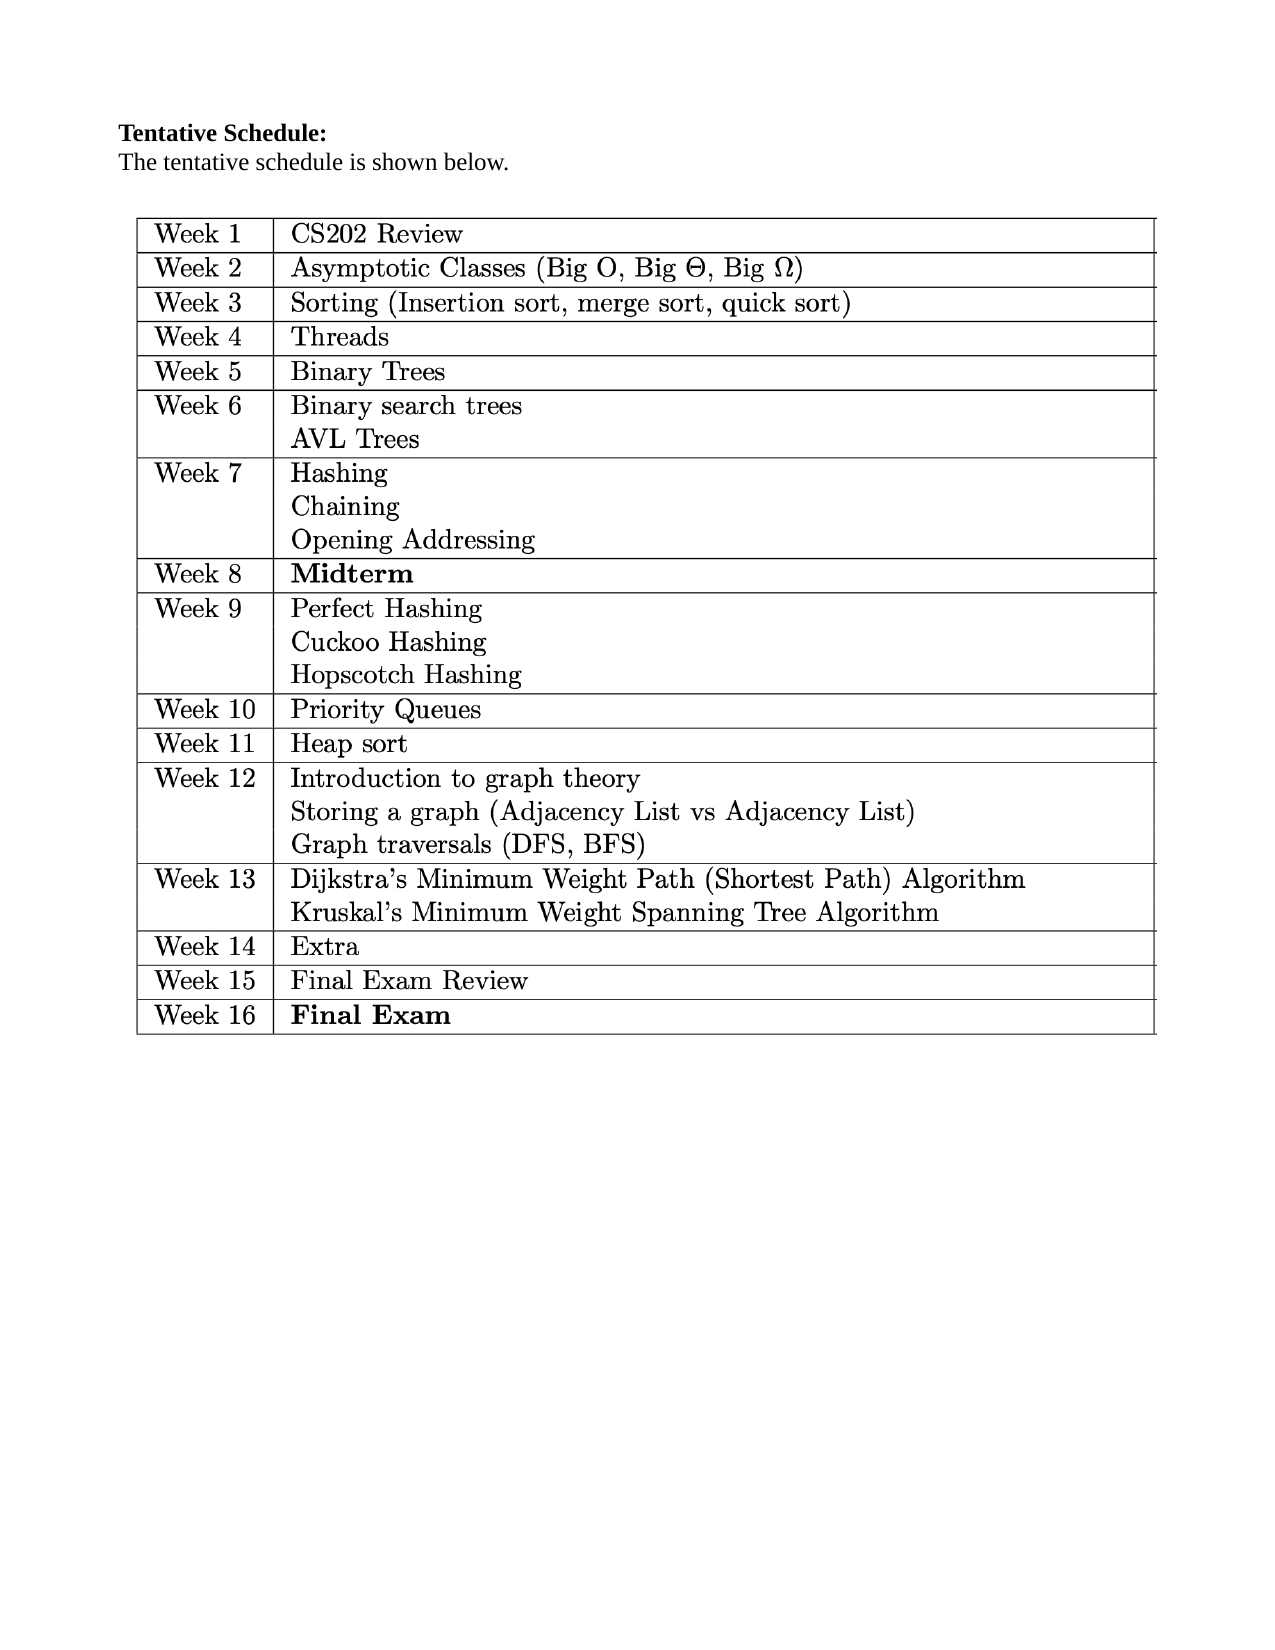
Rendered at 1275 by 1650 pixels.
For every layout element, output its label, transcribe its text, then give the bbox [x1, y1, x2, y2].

picture [118, 204, 1157, 1041]
text The tentative schedule is shown below. [118, 147, 1157, 176]
text Tentative Schedule: [118, 118, 1157, 147]
